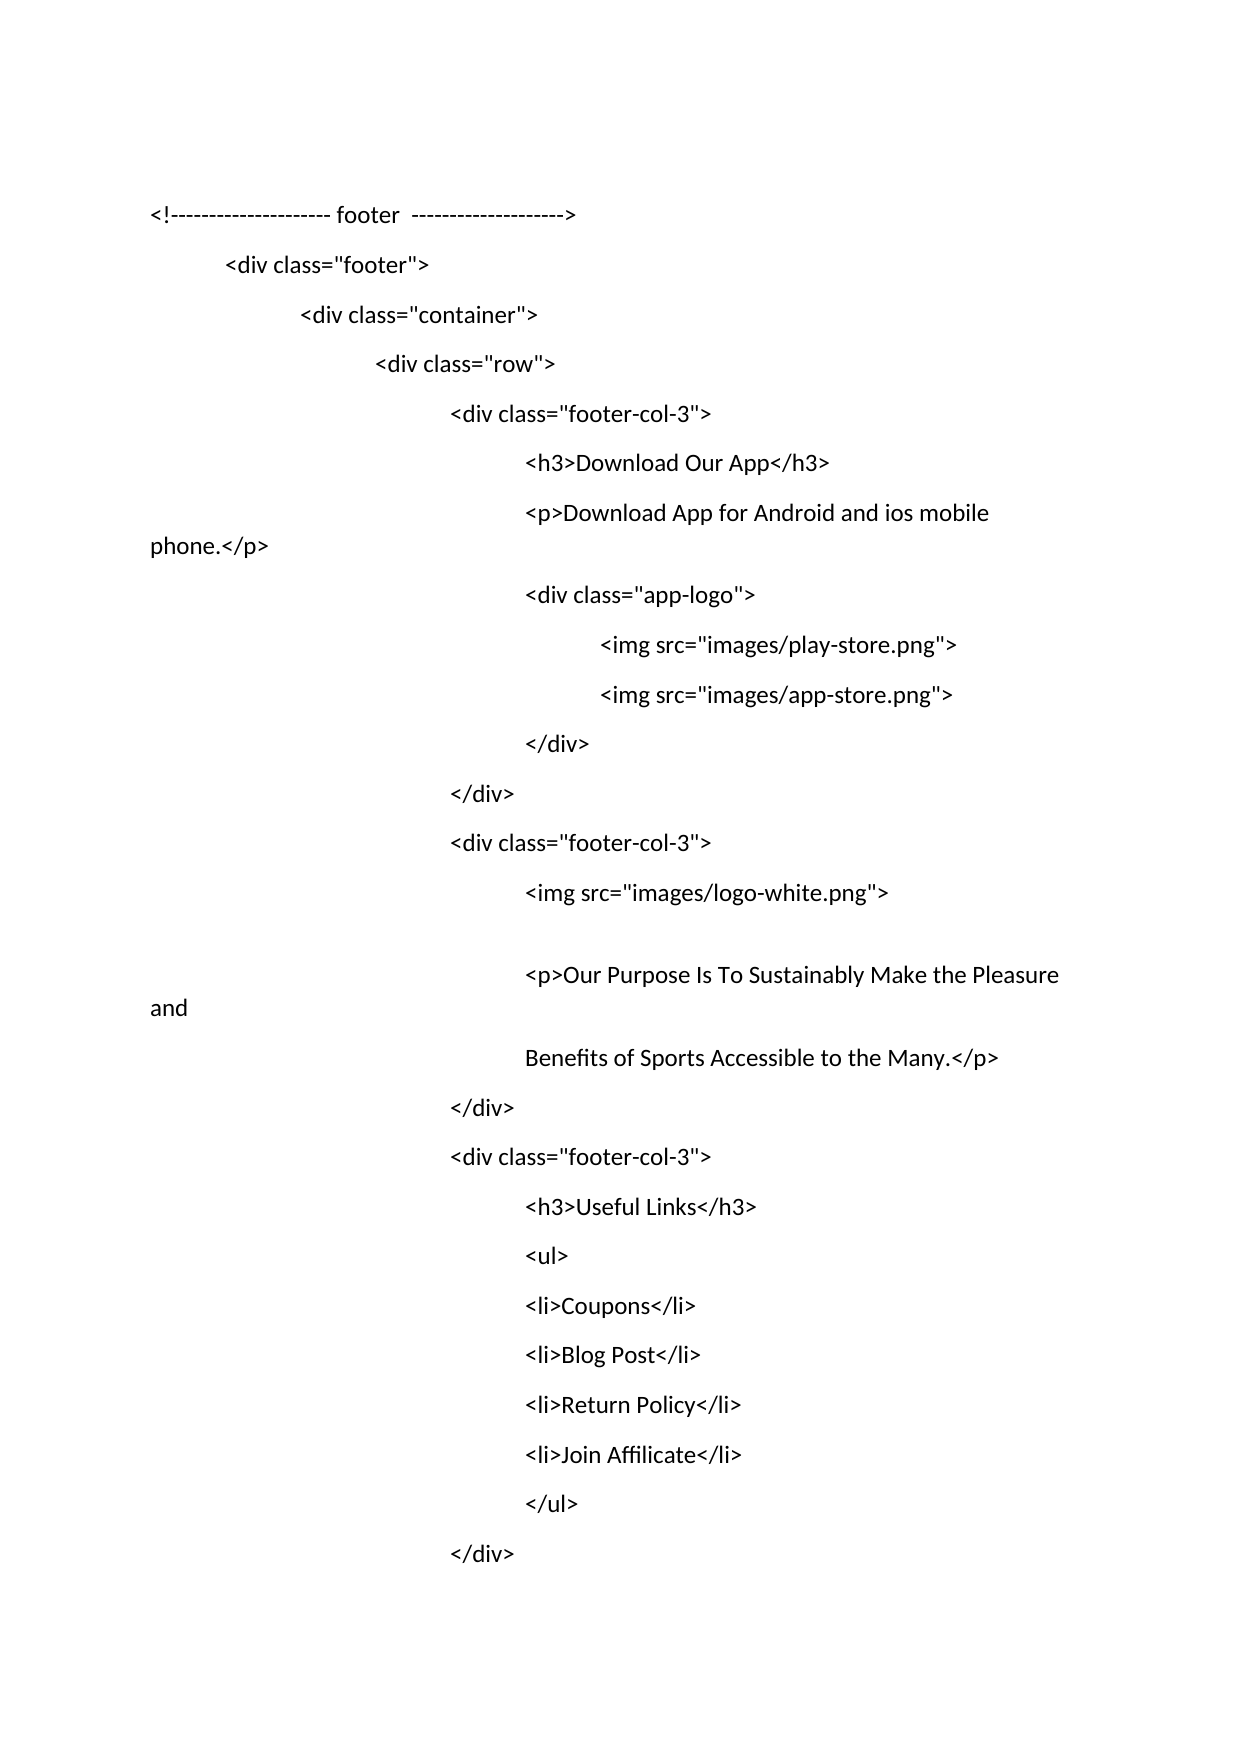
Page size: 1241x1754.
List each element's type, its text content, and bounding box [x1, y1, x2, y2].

text <div class="footer-col-3"> [150, 398, 1090, 428]
text <ul> [150, 1240, 1090, 1271]
text <img src="images/app-store.png"> [150, 679, 1090, 709]
text </div> [150, 1092, 1090, 1122]
text <img src="images/play-store.png"> [150, 629, 1090, 660]
text <img src="images/logo-white.png"> [150, 877, 1090, 941]
text <div class="app-logo"> [150, 579, 1090, 610]
text <div class="footer-col-3"> [150, 1141, 1090, 1172]
text <!--------------------- footer --------------------> [150, 199, 1090, 230]
text </div> [150, 1538, 1090, 1568]
text <div class="footer-col-3"> [150, 827, 1090, 858]
text <h3>Download Our App</h3> [150, 447, 1090, 478]
text <li>Return Policy</li> [150, 1389, 1090, 1420]
text </ul> [150, 1488, 1090, 1519]
text </div> [150, 778, 1090, 808]
text Benefits of Sports Accessible to the Many.</p> [150, 1042, 1090, 1073]
text <li>Blog Post</li> [150, 1339, 1090, 1370]
text <li>Coupons</li> [150, 1290, 1090, 1321]
text <div class="container"> [150, 299, 1090, 329]
text <div class="row"> [150, 348, 1090, 379]
text <li>Join Affilicate</li> [150, 1439, 1090, 1469]
text </div> [150, 728, 1090, 759]
text <p>Our Purpose Is To Sustainably Make the Pleasure and [150, 959, 1090, 1023]
text <p>Download App for Android and ios mobile phone.</p> [150, 497, 1090, 561]
text <div class="footer"> [150, 249, 1090, 280]
text <h3>Useful Links</h3> [150, 1191, 1090, 1221]
